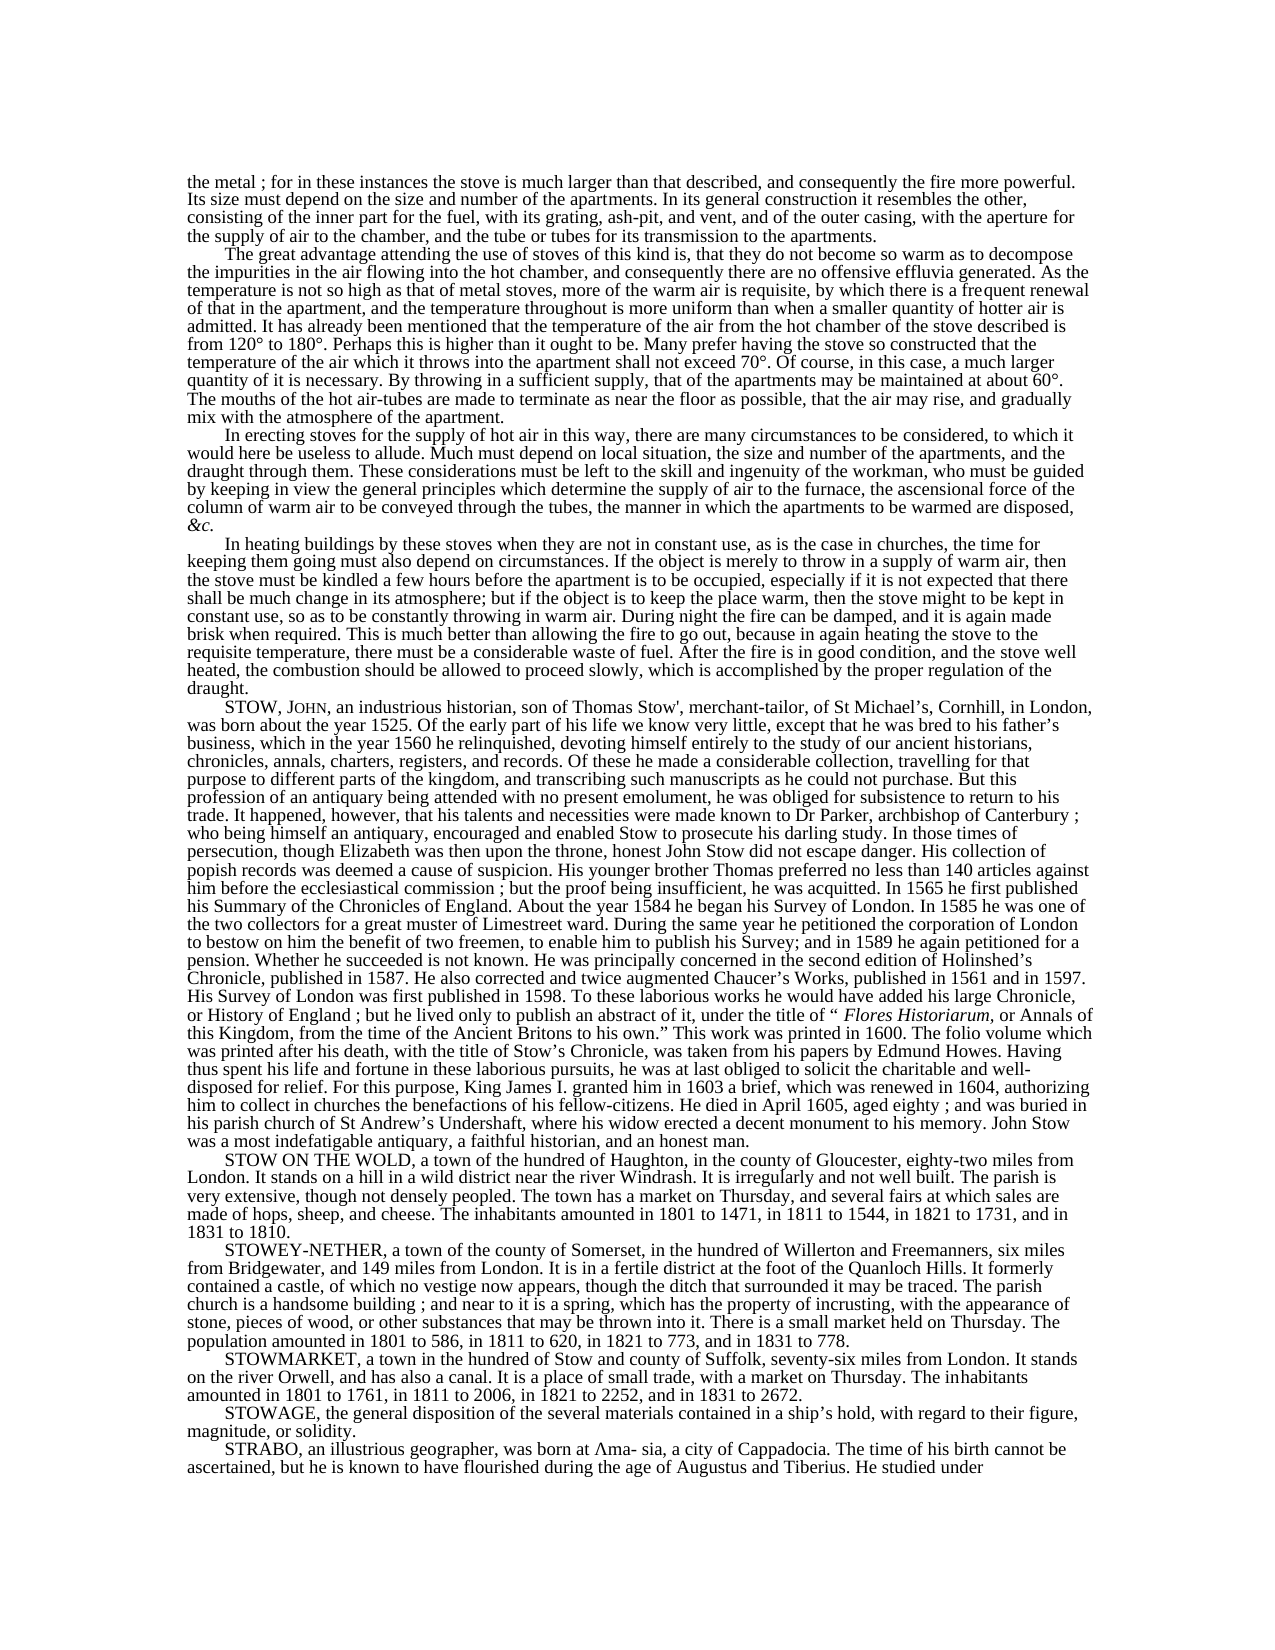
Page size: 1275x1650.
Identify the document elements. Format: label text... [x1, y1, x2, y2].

text In heating buildings by these stoves when they are not in constant use, as is the case in churches, the time for keeping them going must also depend on circumstances. If the object is merely to throw in a supply of warm air, then the stove must be kindled a few hours before the apartment is to be occupied, especially if it is not expected that there shall be much change in its atmosphere; but if the object is to keep the place warm, then the stove might to be kept in constant use, so as to be constantly throwing in warm air. During night the fire can be damped, and it is again made brisk when required. This is much better than allowing the fire to go out, because in again heating the stove to the requisite temperature, there must be a considerable waste of fuel. After the fire is in good condition, and the stove well heated, the combustion should be allowed to proceed slowly, which is accomplished by the proper regulation of the draught. [187, 536, 1094, 699]
text STOWEY-NETHER, a town of the county of Somerset, in the hundred of Willerton and Freemanners, six miles from Bridgewater, and 149 miles from London. It is in a fertile district at the foot of the Quanloch Hills. It formerly contained a castle, of which no vestige now appears, though the ditch that surrounded it may be traced. The parish church is a handsome building ; and near to it is a spring, which has the property of incrusting, with the appearance of stone, pieces of wood, or other substances that may be thrown into it. There is a small market held on Thursday. The population amounted in 1801 to 586, in 1811 to 620, in 1821 to 773, and in 1831 to 778. [187, 1242, 1094, 1351]
text STOWAGE, the general disposition of the several materials contained in a ship’s hold, with regard to their figure, magnitude, or solidity. [187, 1405, 1094, 1441]
text STRABO, an illustrious geographer, was born at Λma- sia, a city of Cappadocia. The time of his birth cannot be ascertained, but he is known to have flourished during the age of Augustus and Tiberius. He studied under [187, 1441, 1094, 1478]
text STOWMARKET, a town in the hundred of Stow and county of Suffolk, seventy-six miles from London. It stands on the river Orwell, and has also a canal. It is a place of small trade, with a market on Thursday. The inhabitants amounted in 1801 to 1761, in 1811 to 2006, in 1821 to 2252, and in 1831 to 2672. [187, 1351, 1094, 1405]
text the metal ; for in these instances the stove is much larger than that described, and consequently the fire more powerful. Its size must depend on the size and number of the apartments. In its general construction it resembles the other, consisting of the inner part for the fuel, with its grating, ash-pit, and vent, and of the outer casing, with the aperture for the supply of air to the chamber, and the tube or tubes for its transmission to the apartments. [187, 174, 1094, 246]
text In erecting stoves for the supply of hot air in this way, there are many circumstances to be considered, to which it would here be useless to allude. Much must depend on local situation, the size and number of the apartments, and the draught through them. These considerations must be left to the skill and ingenuity of the workman, who must be guided by keeping in view the general principles which determine the supply of air to the furnace, the ascensional force of the column of warm air to be conveyed through the tubes, the manner in which the apartments to be warmed are disposed, &c. [187, 427, 1094, 536]
text STOW, John, an industrious historian, son of Thomas Stow', merchant-tailor, of St Michael’s, Cornhill, in London, was born about the year 1525. Of the early part of his life we know very little, except that he was bred to his father’s business, which in the year 1560 he relinquished, devoting himself entirely to the study of our ancient historians, chronicles, annals, charters, registers, and records. Of these he made a considerable collection, travelling for that purpose to different parts of the kingdom, and transcribing such manuscripts as he could not purchase. But this profession of an antiquary being attended with no present emolument, he was obliged for subsistence to return to his trade. It happened, however, that his talents and necessities were made known to Dr Parker, archbishop of Canterbury ; who being himself an antiquary, encouraged and enabled Stow to prosecute his darling study. In those times of persecution, though Elizabeth was then upon the throne, honest John Stow did not escape danger. His collection of popish records was deemed a cause of suspicion. His younger brother Thomas preferred no less than 140 articles against him before the ecclesiastical commission ; but the proof being insufficient, he was acquitted. In 1565 he first published his Summary of the Chronicles of England. About the year 1584 he began his Survey of London. In 1585 he was one of the two collectors for a great muster of Limestreet ward. During the same year he petitioned the corporation of London to bestow on him the benefit of two freemen, to enable him to publish his Survey; and in 1589 he again petitioned for a pension. Whether he succeeded is not known. He was principally concerned in the second edition of Holinshed’s Chronicle, published in 1587. He also corrected and twice augmented Chaucer’s Works, published in 1561 and in 1597. His Survey of London was first published in 1598. To these laborious works he would have added his large Chronicle, or History of England ; but he lived only to publish an abstract of it, under the title of “ Flores Historiarum, or Annals of this Kingdom, from the time of the Ancient Britons to his own.” This work was printed in 1600. The folio volume which was printed after his death, with the title of Stow’s Chronicle, was taken from his papers by Edmund Howes. Having thus spent his life and fortune in these laborious pursuits, he was at last obliged to solicit the charitable and well-disposed for relief. For this purpose, King James I. granted him in 1603 a brief, which was renewed in 1604, authorizing him to collect in churches the benefactions of his fellow-citizens. He died in April 1605, aged eighty ; and was buried in his parish church of St Andrew’s Undershaft, where his widow erected a decent monument to his memory. John Stow was a most indefatigable antiquary, a faithful historian, and an honest man. [187, 699, 1094, 1152]
text STOW ON THE WOLD, a town of the hundred of Haughton, in the county of Gloucester, eighty-two miles from London. It stands on a hill in a wild district near the river Windrash. It is irregularly and not well built. The parish is very extensive, though not densely peopled. The town has a market on Thursday, and several fairs at which sales are made of hops, sheep, and cheese. The inhabitants amounted in 1801 to 1471, in 1811 to 1544, in 1821 to 1731, and in 1831 to 1810. [187, 1152, 1094, 1242]
text The great advantage attending the use of stoves of this kind is, that they do not become so warm as to decompose the impurities in the air flowing into the hot chamber, and consequently there are no offensive effluvia generated. As the temperature is not so high as that of metal stoves, more of the warm air is requisite, by which there is a frequent renewal of that in the apartment, and the temperature throughout is more uniform than when a smaller quantity of hotter air is admitted. It has already been mentioned that the temperature of the air from the hot chamber of the stove described is from 120° to 180°. Perhaps this is higher than it ought to be. Many prefer having the stove so constructed that the temperature of the air which it throws into the apartment shall not exceed 70°. Of course, in this case, a much larger quantity of it is necessary. By throwing in a sufficient supply, that of the apartments may be maintained at about 60°. The mouths of the hot air-tubes are made to terminate as near the floor as possible, that the air may rise, and gradually mix with the atmosphere of the apartment. [187, 246, 1094, 427]
